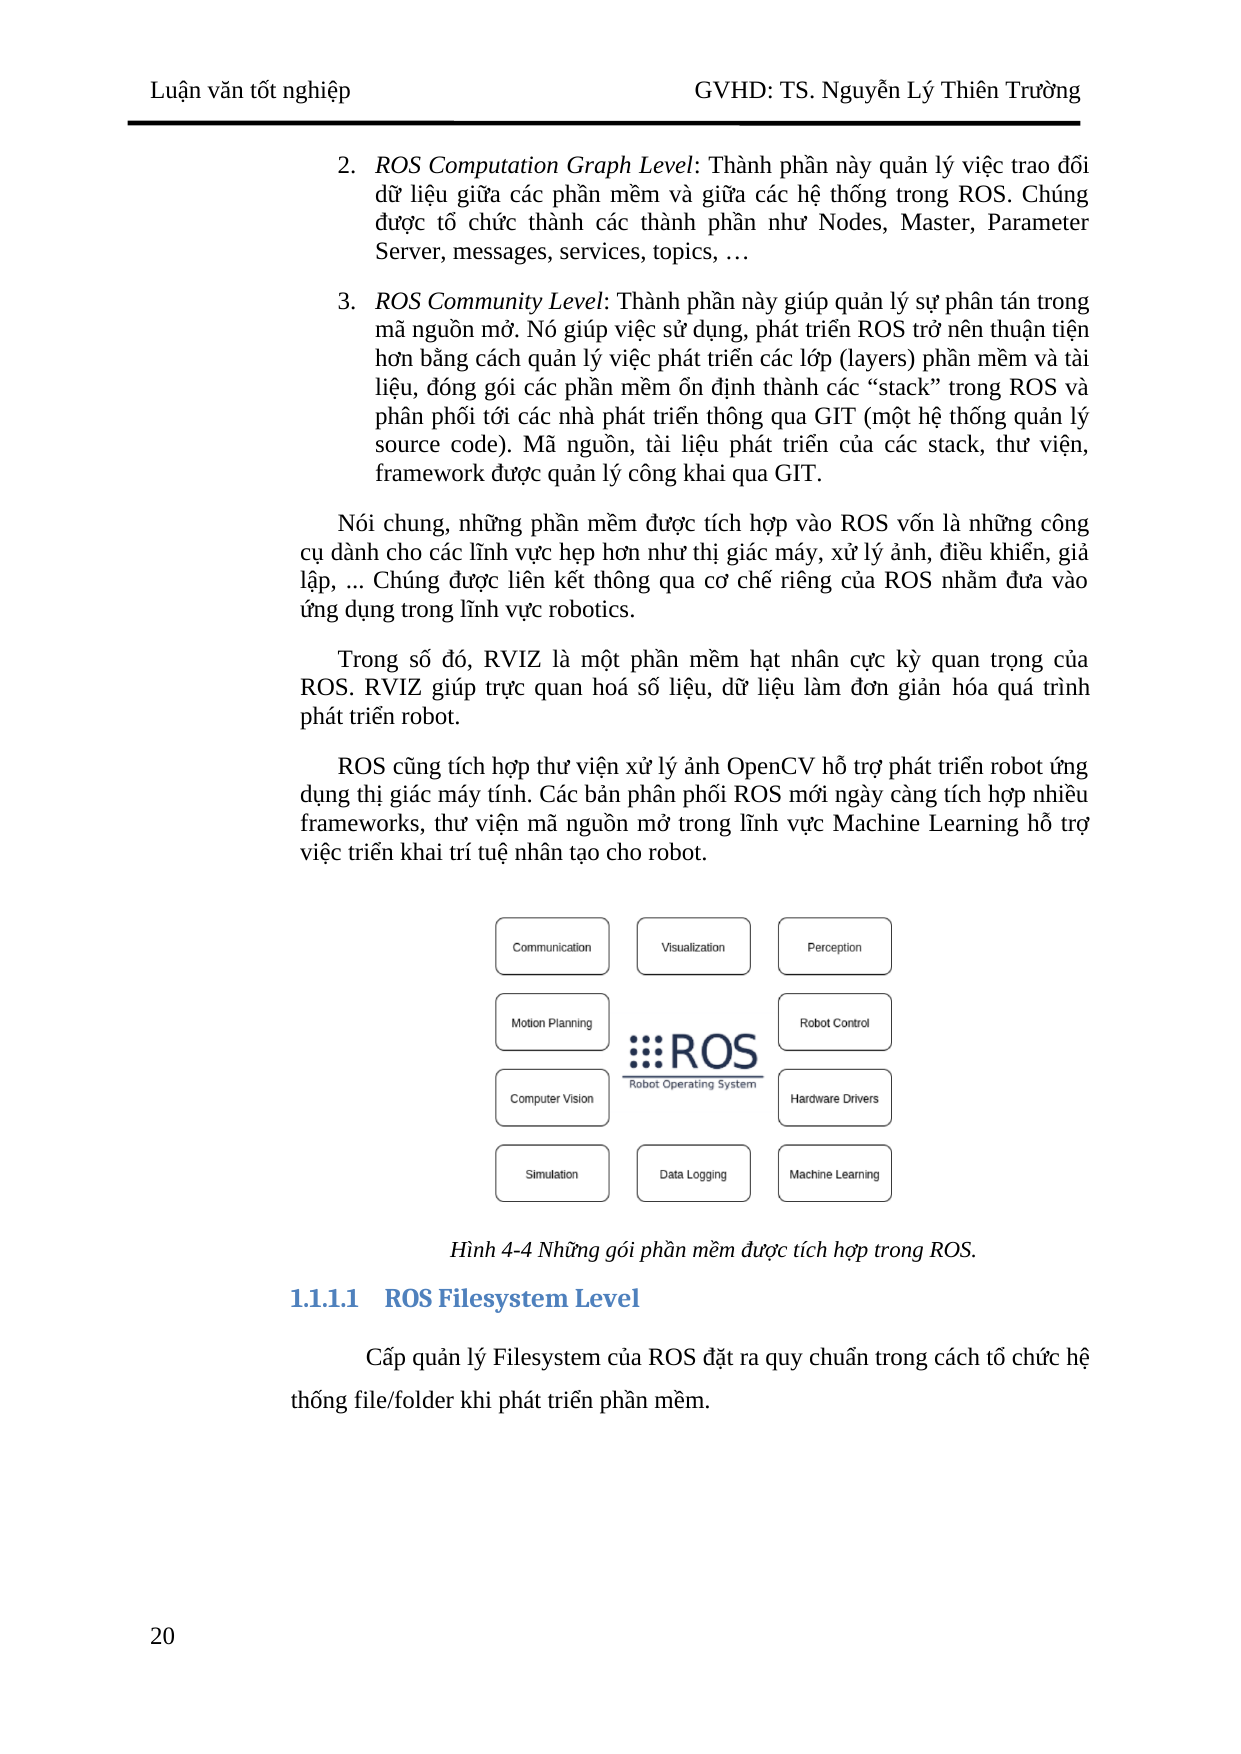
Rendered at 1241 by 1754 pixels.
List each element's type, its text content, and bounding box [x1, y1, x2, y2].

text Trong số đó, RVIZ là một phần mềm hạt nhân cực kỳ quan trọng của ROS. RVIZ giúp trực quan hoá số liệu, dữ liệu làm đơn giản hóa quá trình phát triển robot. [300, 644, 1090, 730]
list ROS Community Level: Thành phần này giúp quản lý sự phân tán trong mã nguồn mở. Nó giúp việc sử dụng, phát triển ROS trở nên thuận tiện hơn bằng cách quản lý việc phát triển các lớp (layers) phần mềm và tài liệu, đóng gói các phần mềm ổn định thành các “stack” trong ROS và phân phối tới các nhà phát triển thông qua GIT (một hệ thống quản lý source code). Mã nguồn, tài liệu phát triển của các stack, thư viện, framework được quản lý công khai qua GIT. [337, 286, 1090, 487]
text ROS cũng tích hợp thư viện xử lý ảnh OpenCV hỗ trợ phát triển robot ứng dụng thị giác máy tính. Các bản phân phối ROS mới ngày càng tích hợp nhiều frameworks, thư viện mã nguồn mở trong lĩnh vực Machine Learning hỗ trợ việc triển khai trí tuệ nhân tạo cho robot. [300, 751, 1090, 866]
text Hình 4-4 Những gói phần mềm được tích hợp trong ROS. [375, 1236, 1090, 1262]
picture [424, 886, 966, 1215]
list ROS Computation Graph Level: Thành phần này quản lý việc trao đổi dữ liệu giữa các phần mềm và giữa các hệ thống trong ROS. Chúng được tổ chức thành các thành phần như Nodes, Master, Parameter Server, messages, services, topics, … [337, 150, 1090, 265]
text Nói chung, những phần mềm được tích hợp vào ROS vốn là những công cụ dành cho các lĩnh vực hẹp hơn như thị giác máy, xử lý ảnh, điều khiển, giả lập, ... Chúng được liên kết thông qua cơ chế riêng của ROS nhằm đưa vào ứng dụng trong lĩnh vực robotics. [300, 508, 1090, 623]
subtitle ROS Filesystem Level [291, 1283, 1090, 1314]
text Cấp quản lý Filesystem của ROS đặt ra quy chuẩn trong cách tổ chức hệ thống file/folder khi phát triển phần mềm. [291, 1342, 1090, 1414]
